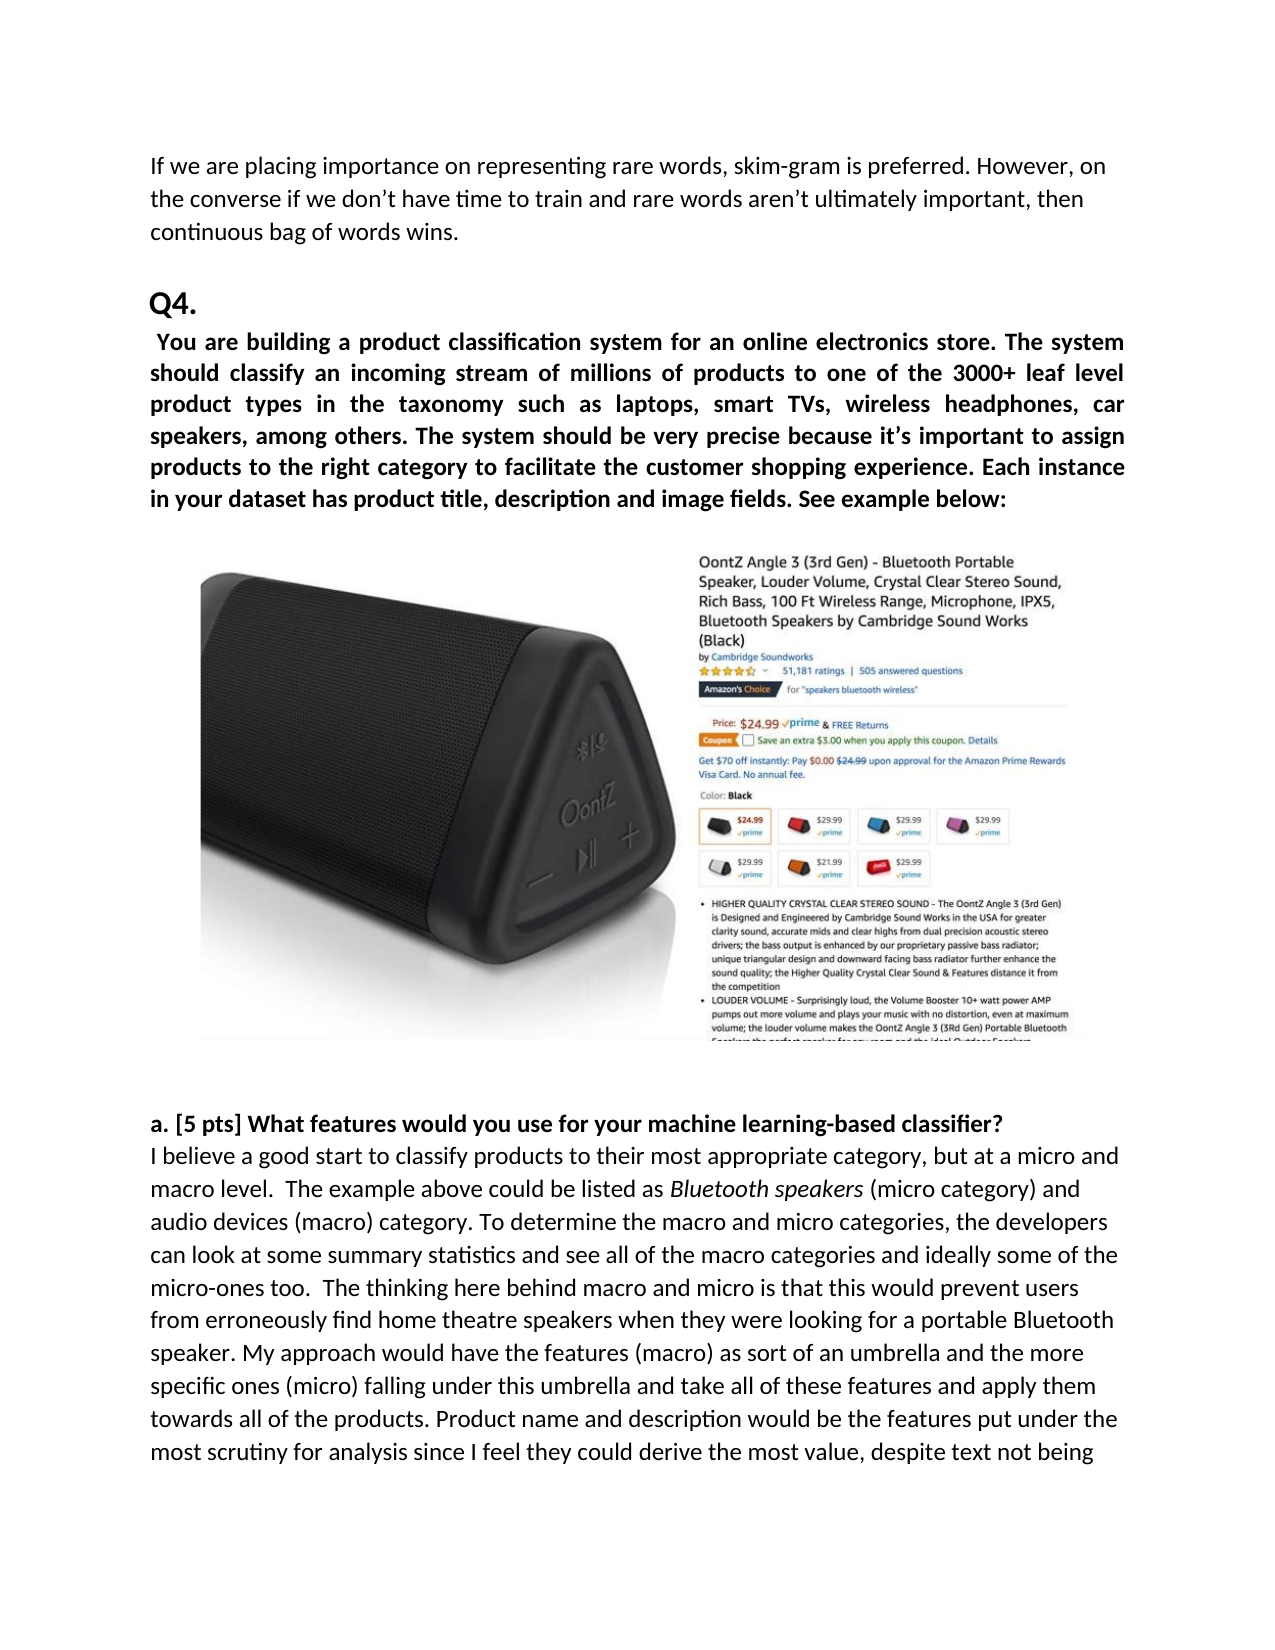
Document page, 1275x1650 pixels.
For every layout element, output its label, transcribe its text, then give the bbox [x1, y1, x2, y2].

picture [200, 547, 1087, 1041]
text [150, 1140, 1126, 1467]
text You are building a product classification system for an online electronics store. The system should classify an incoming stream of millions of products to one of the 3000+ leaf level product types in the taxonomy such as laptops, smart TVs, wireless headphones, car speakers, among others. The system should be very precise because it’s important to assign products to the right category to facilitate the customer shopping experience. Each instance in your dataset has product title, description and image fields. See example below: [149, 326, 1126, 513]
text If we are placing importance on representing rare words, skim-gram is preferred. However, on the converse if we don’t have time to train and rare words aren’t ultimately important, then continuous bag of words wins. [150, 150, 1126, 247]
text Q4. [149, 282, 1126, 323]
list [5 pts] What features would you use for your machine learning-based classifier? [150, 1109, 1113, 1139]
